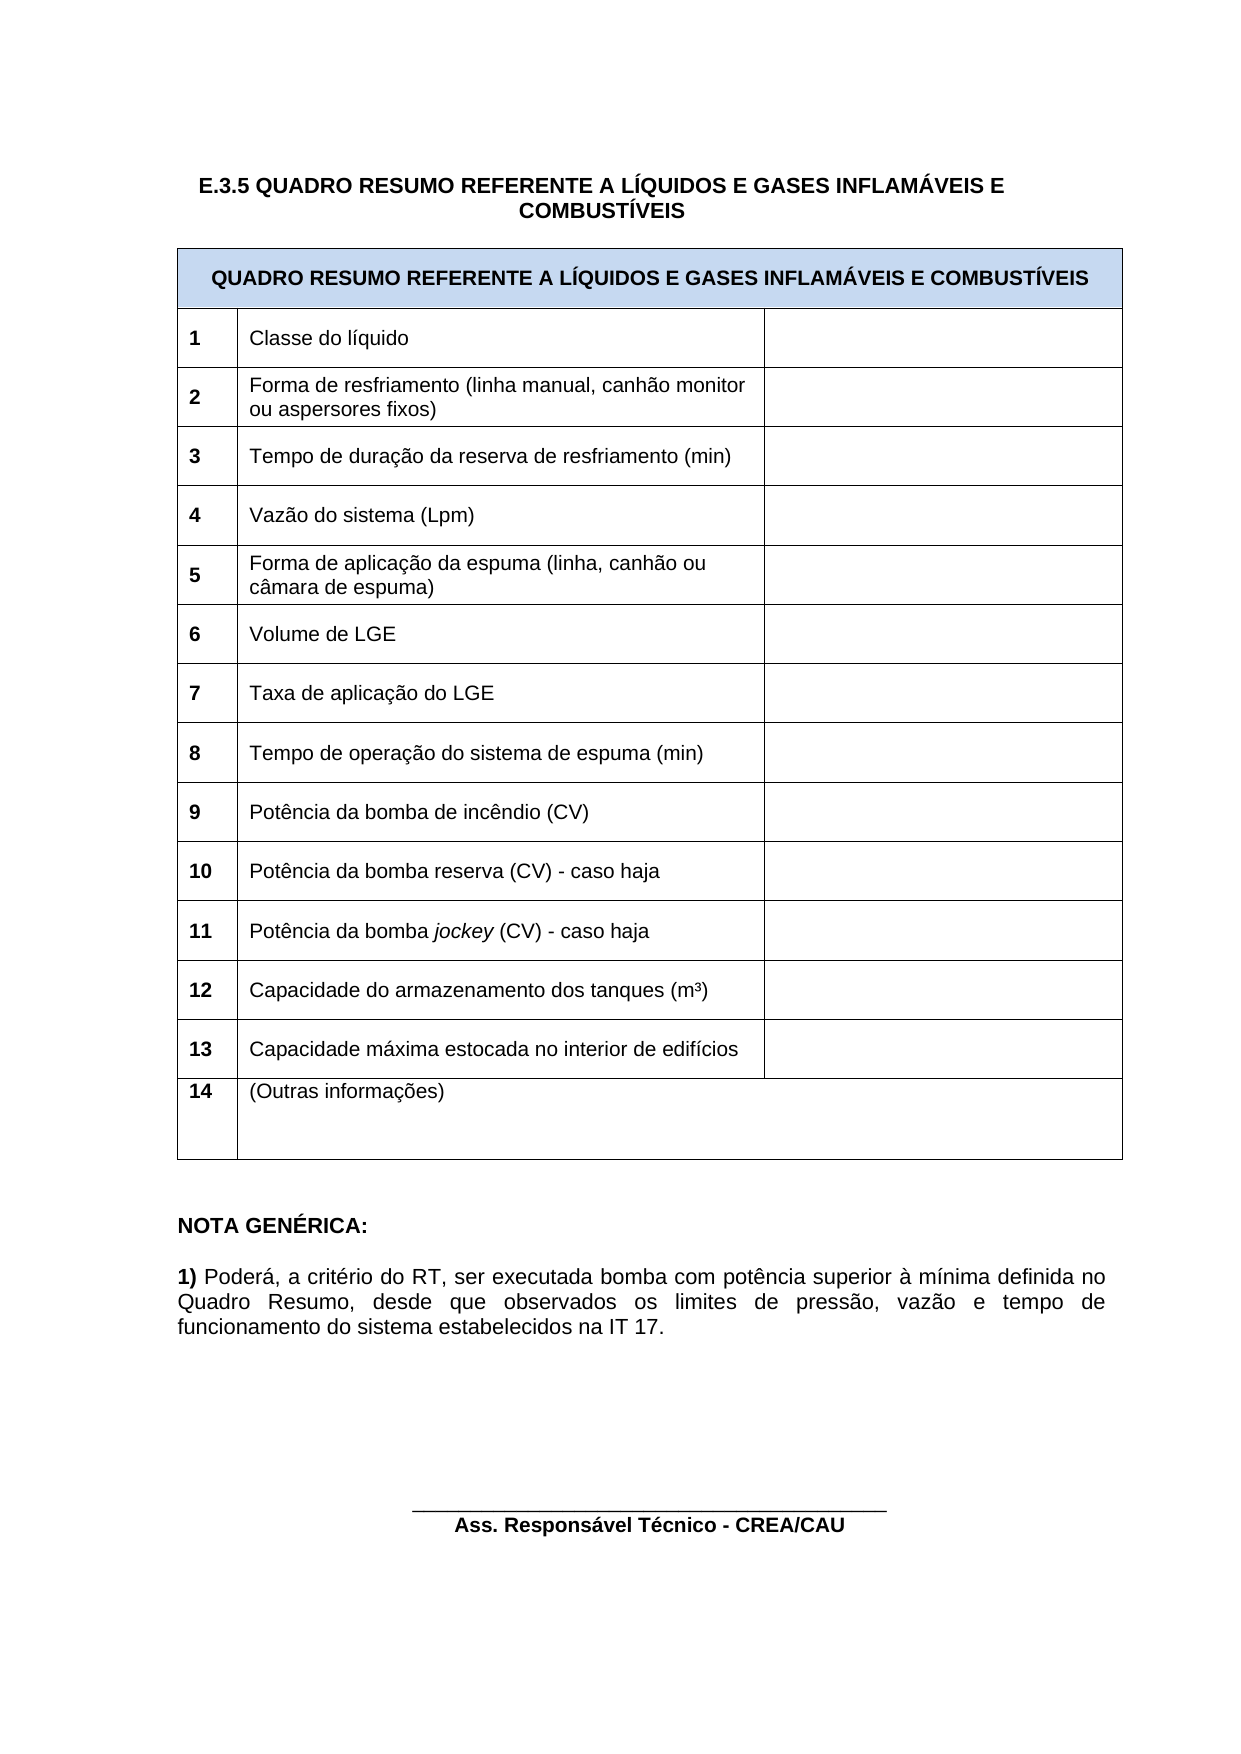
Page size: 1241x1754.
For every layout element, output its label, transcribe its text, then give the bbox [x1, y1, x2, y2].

text Ass. Responsável Técnico - CREA/CAU [177, 1513, 1122, 1537]
table_cell 6 [178, 605, 237, 663]
table_cell 5 [178, 546, 237, 604]
text NOTA GENÉRICA: [177, 1213, 1122, 1239]
table_cell 2 [178, 368, 237, 426]
text E.3.5 QUADRO RESUMO REFERENTE A LÍQUIDOS E GASES INFLAMÁVEIS E COMBUSTÍVEIS [177, 173, 1026, 223]
table_cell [765, 605, 1122, 663]
table_cell [765, 783, 1122, 841]
table_cell 4 [178, 486, 237, 544]
table_cell Volume de LGE [238, 605, 764, 663]
table_cell Forma de aplicação da espuma (linha, canhão ou câmara de espuma) [238, 546, 764, 604]
table_cell [765, 1020, 1122, 1078]
table_cell Vazão do sistema (Lpm) [238, 486, 764, 544]
table_cell [765, 427, 1122, 485]
table_cell 11 [178, 901, 237, 959]
table_cell 9 [178, 783, 237, 841]
table_cell [765, 546, 1122, 604]
table_cell Potência da bomba reserva (CV) - caso haja [238, 842, 764, 900]
table_cell 8 [178, 723, 237, 782]
table_cell Taxa de aplicação do LGE [238, 664, 764, 722]
table_cell [765, 368, 1122, 426]
table_cell [765, 842, 1122, 900]
table_cell 12 [178, 961, 237, 1019]
table_cell Potência da bomba jockey (CV) - caso haja [238, 901, 764, 959]
table_cell 1 [178, 309, 237, 367]
text 1) Poderá, a critério do RT, ser executada bomba com potência superior à mínima definida no Quadro Resumo, desde que observados os limites de pressão, vazão e tempo de funcionamento do sistema estabelecidos na IT 17. [177, 1264, 1107, 1339]
table_header QUADRO RESUMO REFERENTE A LÍQUIDOS E GASES INFLAMÁVEIS E COMBUSTÍVEIS [178, 249, 1122, 307]
table_cell [765, 309, 1122, 367]
text _________________________________________ [177, 1489, 1122, 1513]
table_cell Potência da bomba de incêndio (CV) [238, 783, 764, 841]
table_cell Capacidade máxima estocada no interior de edifícios [238, 1020, 764, 1078]
table_cell Tempo de operação do sistema de espuma (min) [238, 723, 764, 782]
table_cell 7 [178, 664, 237, 722]
table_cell 14 [178, 1079, 237, 1159]
table_cell [765, 486, 1122, 544]
table_cell 10 [178, 842, 237, 900]
table_cell (Outras informações) [238, 1079, 1122, 1159]
table_cell 3 [178, 427, 237, 485]
table_cell Classe do líquido [238, 309, 764, 367]
table_cell [765, 901, 1122, 959]
table_cell Tempo de duração da reserva de resfriamento (min) [238, 427, 764, 485]
table_cell 13 [178, 1020, 237, 1078]
table_cell [765, 961, 1122, 1019]
table_cell [765, 664, 1122, 722]
table_cell Forma de resfriamento (linha manual, canhão monitor ou aspersores fixos) [238, 368, 764, 426]
table_cell Capacidade do armazenamento dos tanques (m³) [238, 961, 764, 1019]
table_cell [765, 723, 1122, 782]
